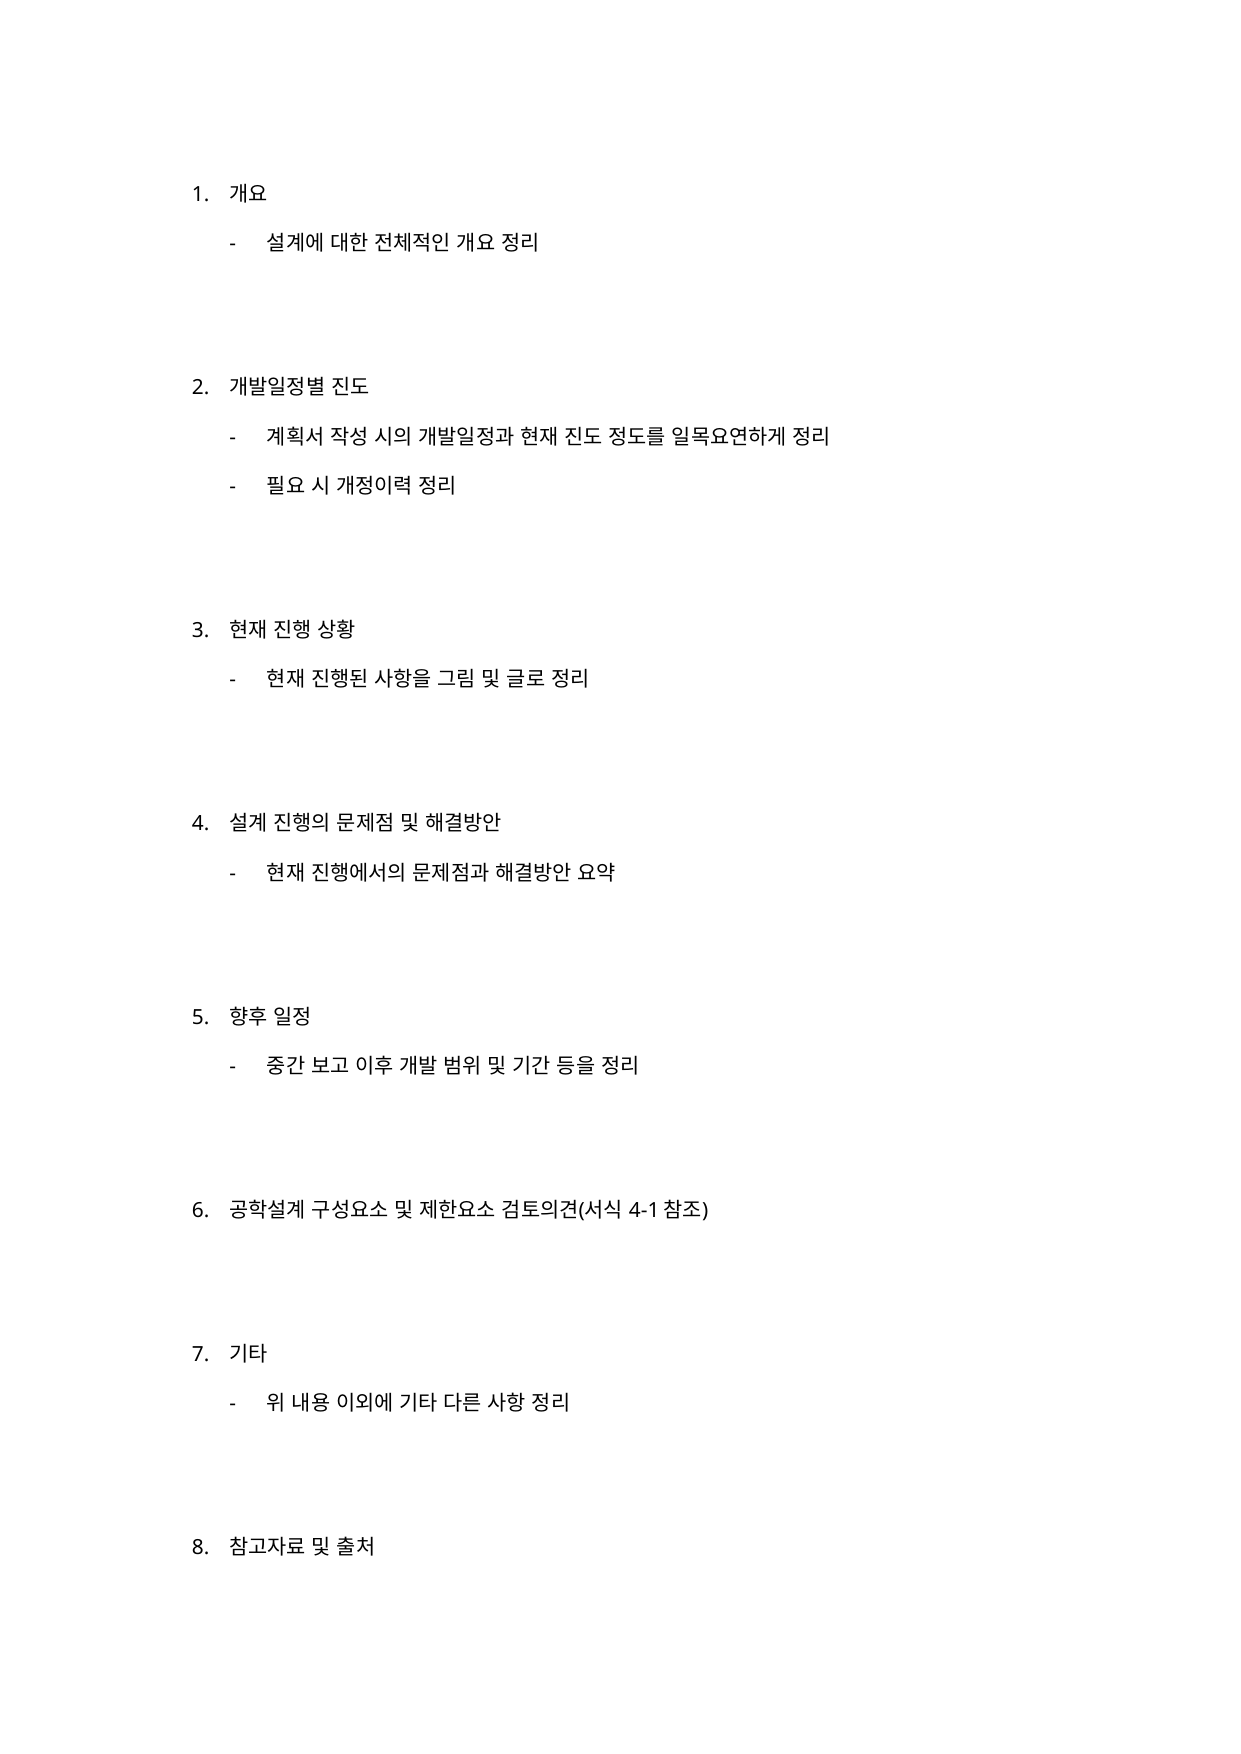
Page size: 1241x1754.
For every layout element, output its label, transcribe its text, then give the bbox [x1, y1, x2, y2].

list 기타 [192, 1337, 1090, 1367]
list 필요 시 개정이력 정리 [229, 469, 1090, 499]
list 계획서 작성 시의 개발일정과 현재 진도 정도를 일목요연하게 정리 [229, 420, 1090, 450]
list 설계 진행의 문제점 및 해결방안 [192, 807, 1090, 837]
list 참고자료 및 출처 [192, 1531, 1090, 1561]
list 설계에 대한 전체적인 개요 정리 [229, 227, 1090, 257]
list 중간 보고 이후 개발 범위 및 기간 등을 정리 [229, 1049, 1090, 1079]
list 향후 일정 [192, 1000, 1090, 1030]
list 공학설계 구성요소 및 제한요소 검토의견(서식 4-1참조) [192, 1193, 1090, 1223]
list 현재 진행에서의 문제점과 해결방안 요약 [229, 856, 1090, 886]
list 개발일정별 진도 [192, 371, 1090, 401]
list 개요 [192, 177, 1090, 207]
list 현재 진행된 사항을 그림 및 글로 정리 [229, 663, 1090, 693]
list 현재 진행 상황 [192, 613, 1090, 643]
list 위 내용 이외에 기타 다른 사항 정리 [229, 1387, 1090, 1417]
